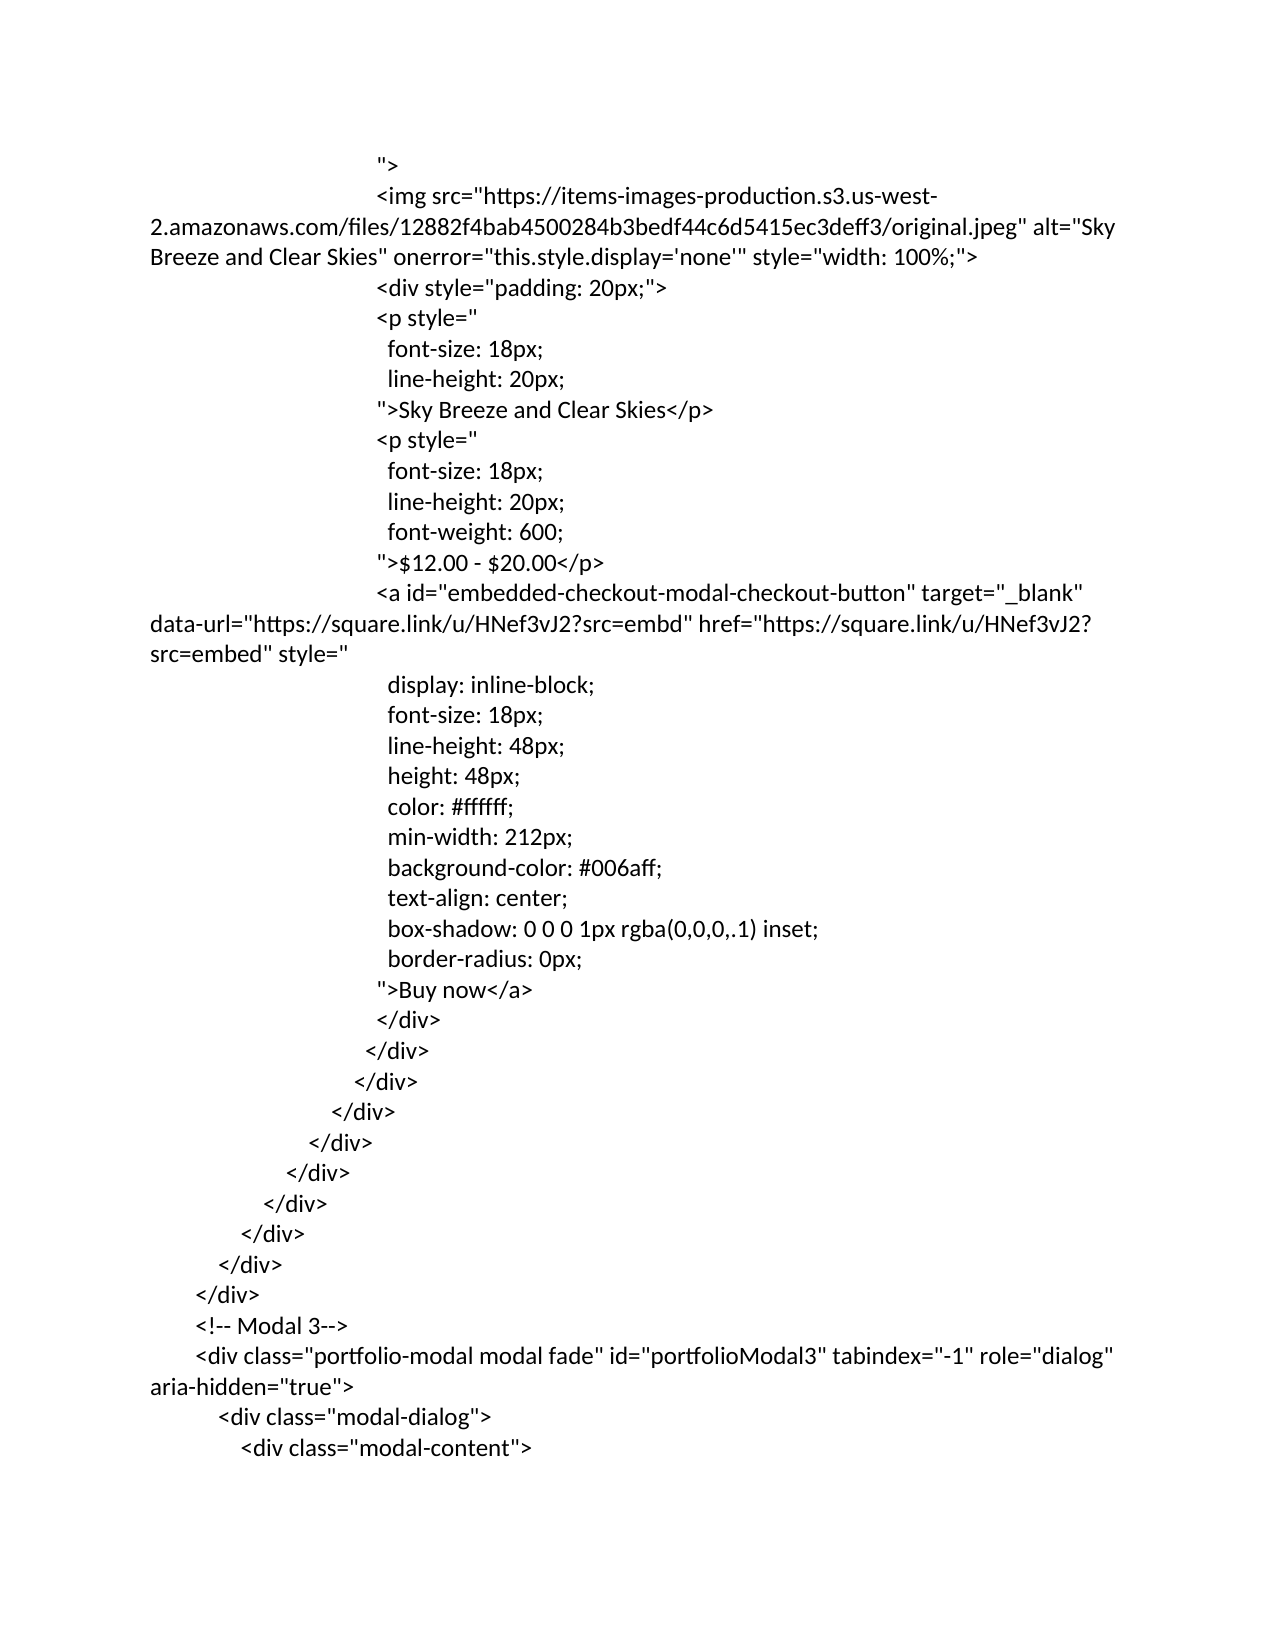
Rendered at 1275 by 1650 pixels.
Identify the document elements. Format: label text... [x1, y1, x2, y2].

text <a id="embedded-checkout-modal-checkout-button" target="_blank" data-url="https://square.link/u/HNef3vJ2?src=embd" href="https://square.link/u/HNef3vJ2?src=embed" style=" [150, 577, 1125, 669]
text <div class="modal-content"> [150, 1432, 1125, 1462]
text </div> [150, 1096, 1125, 1127]
text <div style="padding: 20px;"> [150, 272, 1125, 303]
text color: #ffffff; [150, 791, 1125, 821]
text border-radius: 0px; [150, 943, 1125, 974]
text </div> [150, 1218, 1125, 1249]
text <!-- Modal 3--> [150, 1310, 1125, 1340]
text height: 48px; [150, 760, 1125, 791]
text display: inline-block; [150, 669, 1125, 699]
text line-height: 48px; [150, 730, 1125, 760]
text text-align: center; [150, 882, 1125, 913]
text ">$12.00 - $20.00</p> [150, 547, 1125, 577]
text <p style=" [150, 303, 1125, 333]
text "> [150, 150, 1125, 181]
text </div> [150, 1279, 1125, 1310]
text ">Buy now</a> [150, 974, 1125, 1004]
text line-height: 20px; [150, 486, 1125, 516]
text font-size: 18px; [150, 333, 1125, 364]
text </div> [150, 1188, 1125, 1218]
text </div> [150, 1157, 1125, 1188]
text </div> [150, 1127, 1125, 1157]
text </div> [150, 1004, 1125, 1035]
text ">Sky Breeze and Clear Skies</p> [150, 394, 1125, 425]
text <img src="https://items-images-production.s3.us-west-2.amazonaws.com/files/12882f4bab4500284b3bedf44c6d5415ec3deff3/original.jpeg" alt="Sky Breeze and Clear Skies" onerror="this.style.display='none'" style="width: 100%;"> [150, 181, 1125, 272]
text <div class="portfolio-modal modal fade" id="portfolioModal3" tabindex="-1" role="dialog" aria-hidden="true"> [150, 1340, 1125, 1401]
text box-shadow: 0 0 0 1px rgba(0,0,0,.1) inset; [150, 913, 1125, 943]
text </div> [150, 1249, 1125, 1279]
text <div class="modal-dialog"> [150, 1401, 1125, 1432]
text font-size: 18px; [150, 455, 1125, 486]
text font-weight: 600; [150, 516, 1125, 547]
text line-height: 20px; [150, 364, 1125, 394]
text </div> [150, 1066, 1125, 1096]
text </div> [150, 1035, 1125, 1066]
text <p style=" [150, 425, 1125, 455]
text font-size: 18px; [150, 699, 1125, 730]
text background-color: #006aff; [150, 852, 1125, 882]
text min-width: 212px; [150, 821, 1125, 852]
